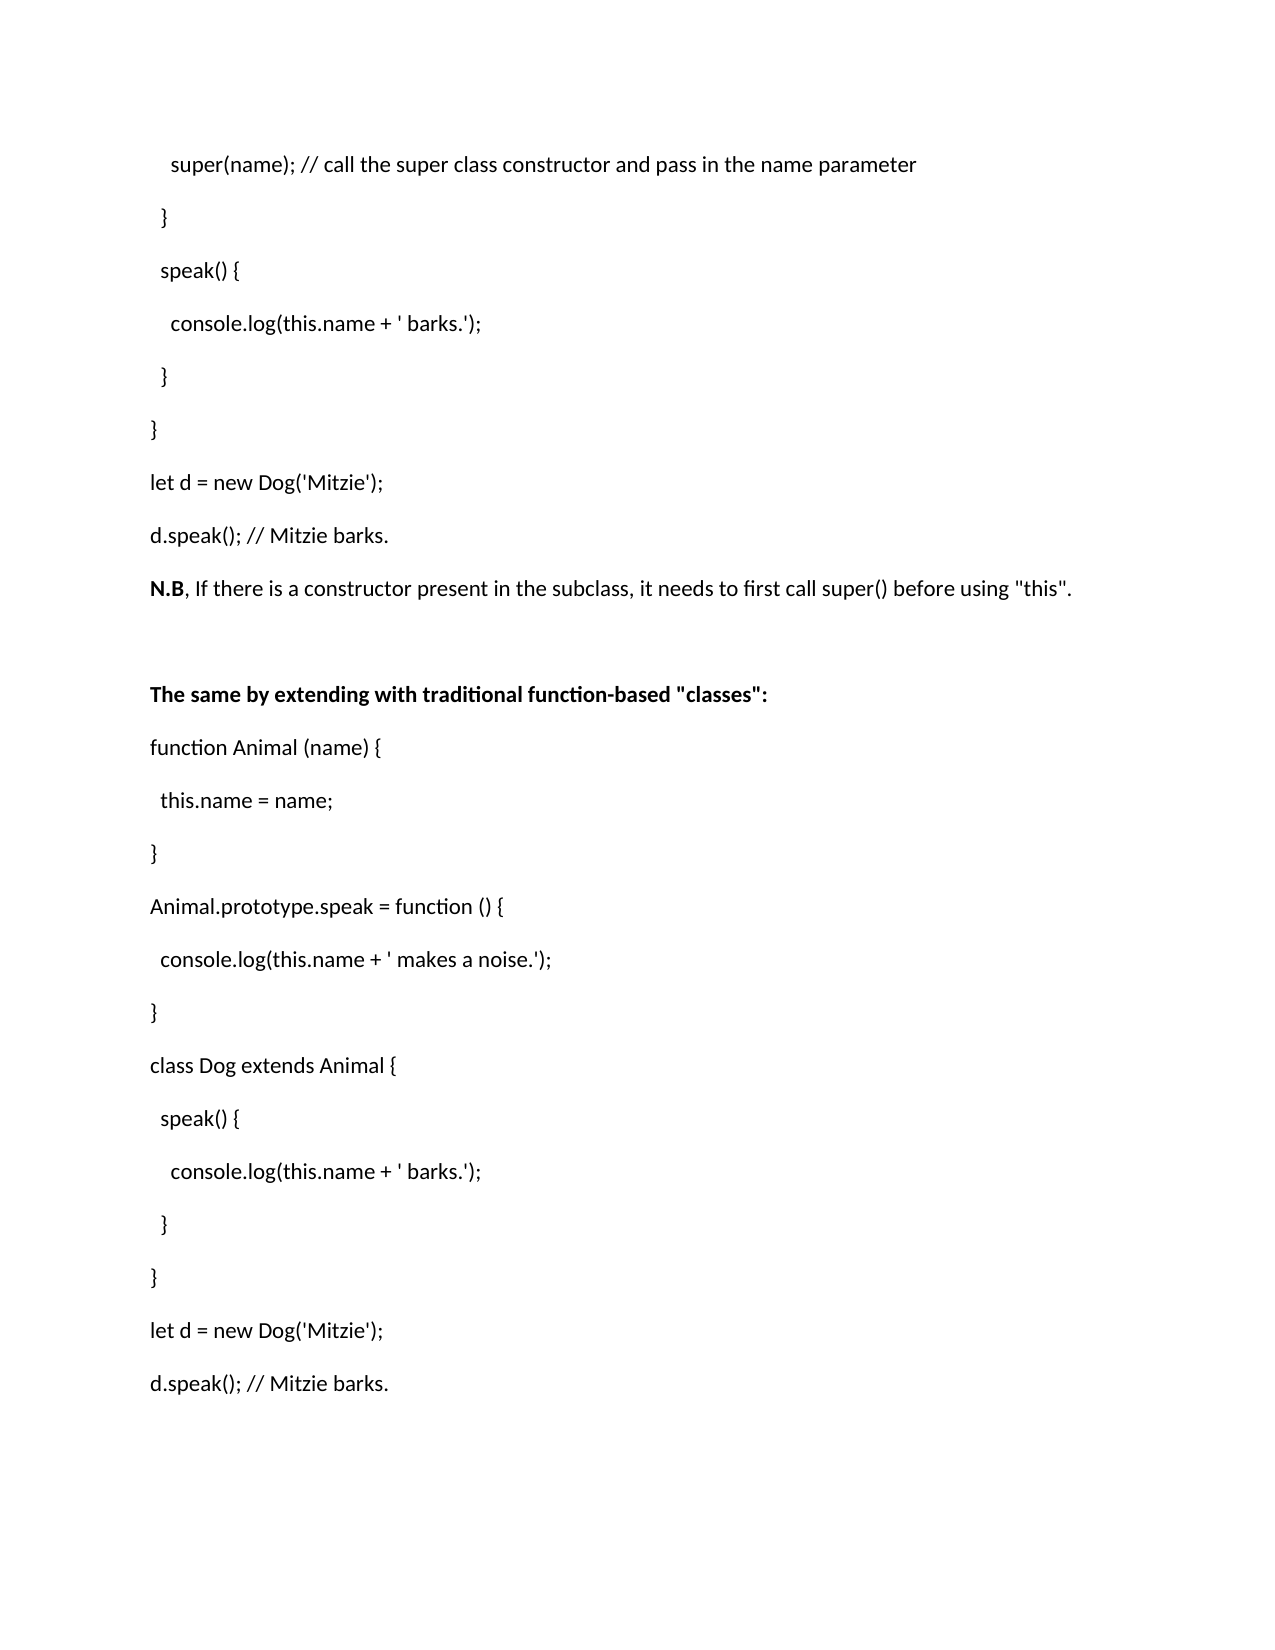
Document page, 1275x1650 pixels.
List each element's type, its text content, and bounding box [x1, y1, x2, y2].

text Animal.prototype.speak = function () { [150, 892, 1125, 920]
text let d = new Dog('Mitzie'); [150, 468, 1125, 496]
text d.speak(); // Mitzie barks. [150, 521, 1125, 549]
text The same by extending with traditional function-based "classes": [150, 680, 1125, 708]
text } [150, 362, 1125, 390]
text console.log(this.name + ' barks.'); [150, 1157, 1125, 1185]
text speak() { [150, 256, 1125, 284]
text } [150, 203, 1125, 231]
text N.B, If there is a constructor present in the subclass, it needs to first call super() before using "this". [150, 574, 1125, 602]
text console.log(this.name + ' barks.'); [150, 309, 1125, 337]
text console.log(this.name + ' makes a noise.'); [150, 945, 1125, 973]
text } [150, 1263, 1125, 1291]
text d.speak(); // Mitzie barks. [150, 1369, 1125, 1397]
text this.name = name; [150, 786, 1125, 814]
text } [150, 998, 1125, 1026]
text } [150, 415, 1125, 443]
text let d = new Dog('Mitzie'); [150, 1316, 1125, 1344]
text } [150, 839, 1125, 867]
text function Animal (name) { [150, 733, 1125, 761]
text } [150, 1210, 1125, 1238]
text class Dog extends Animal { [150, 1051, 1125, 1079]
text speak() { [150, 1104, 1125, 1132]
text super(name); // call the super class constructor and pass in the name parameter [150, 150, 1125, 178]
